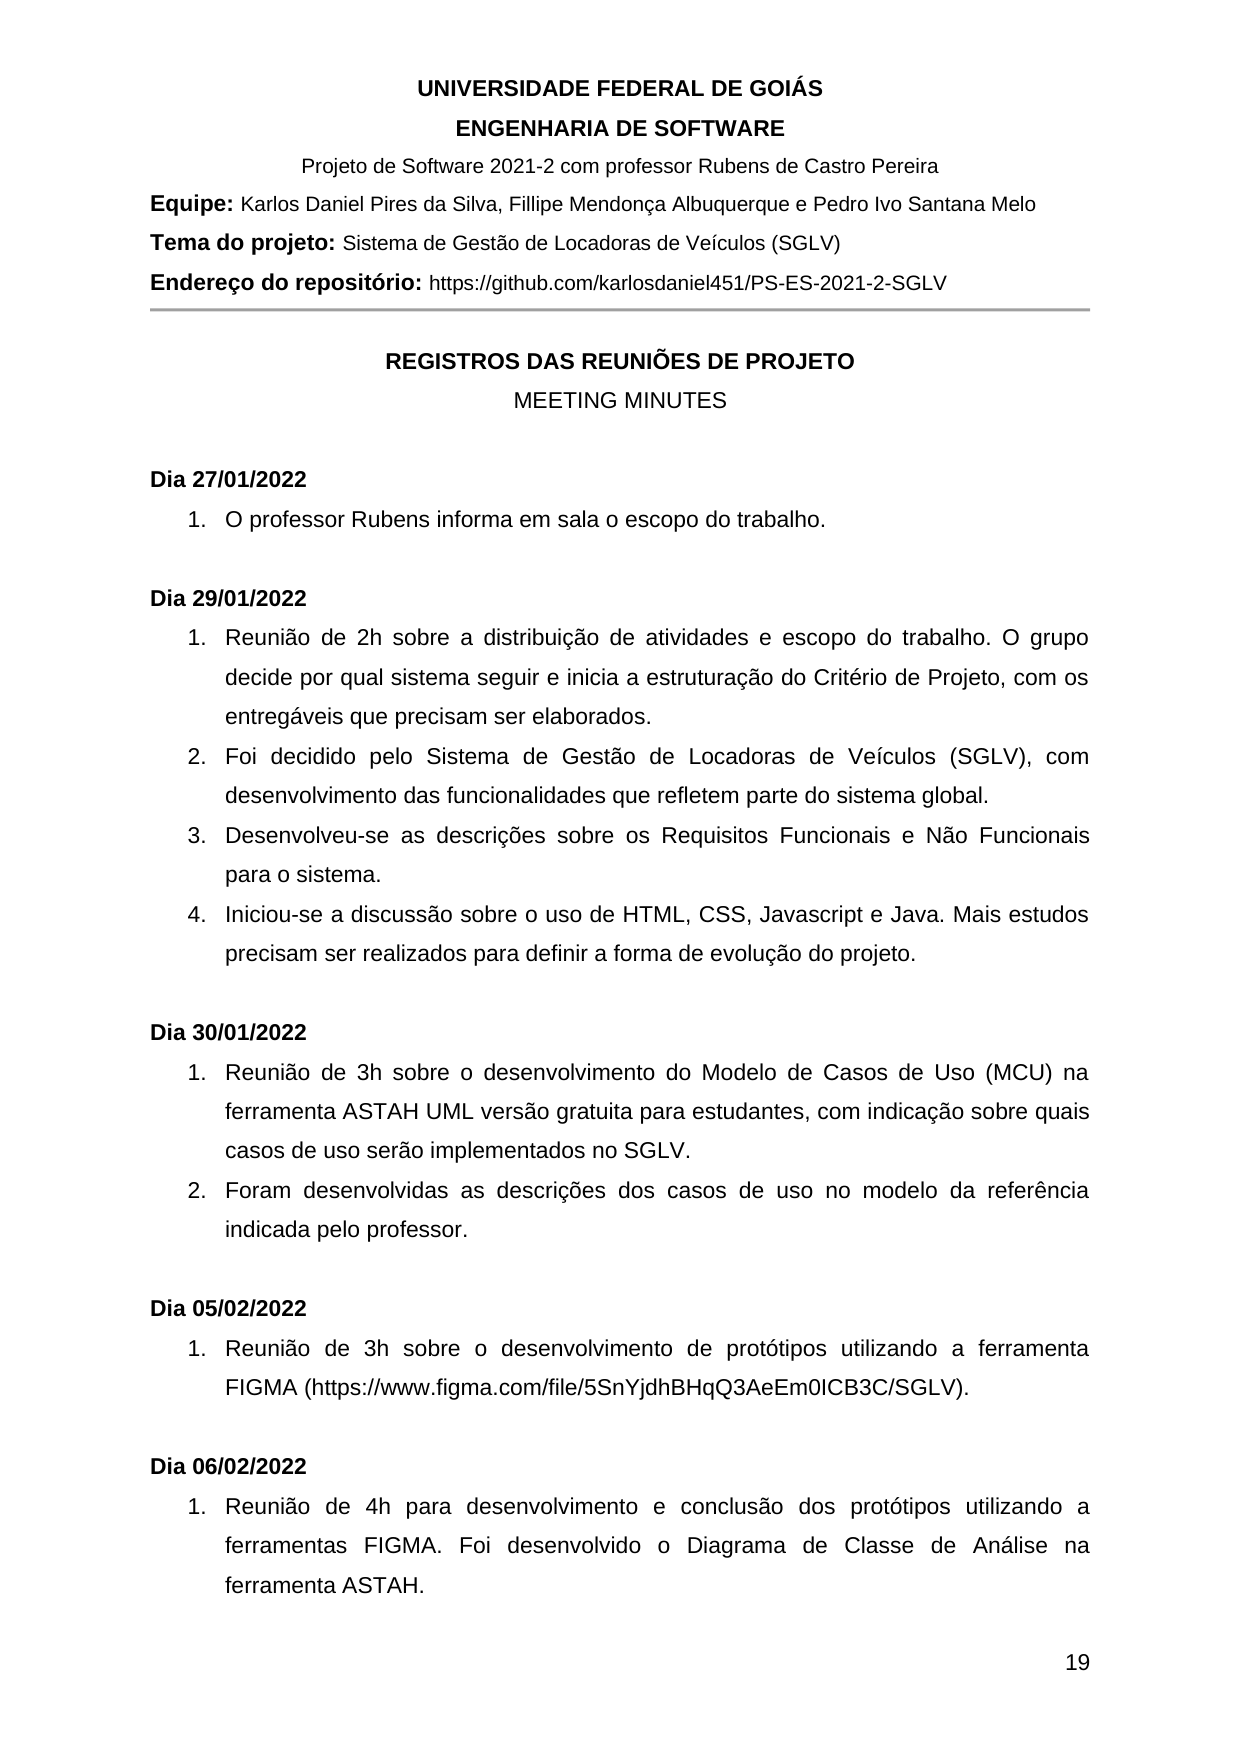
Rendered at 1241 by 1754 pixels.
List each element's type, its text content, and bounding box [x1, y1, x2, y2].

text Dia 06/02/2022 [150, 1453, 1090, 1479]
text REGISTROS DAS REUNIÕES DE PROJETO [150, 348, 1090, 374]
list Reunião de 3h sobre o desenvolvimento do Modelo de Casos de Uso (MCU) na ferramenta ASTAH UML versão gratuita para estudantes, com indicação sobre quais casos de uso serão implementados no SGLV. [187, 1058, 1090, 1164]
list Foram desenvolvidas as descrições dos casos de uso no modelo da referência indicada pelo professor. [187, 1177, 1090, 1243]
list Iniciou-se a discussão sobre o uso de HTML, CSS, Javascript e Java. Mais estudos precisam ser realizados para definir a forma de evolução do projeto. [187, 901, 1090, 966]
list Desenvolveu-se as descrições sobre os Requisitos Funcionais e Não Funcionais para o sistema. [187, 822, 1090, 887]
text Dia 27/01/2022 [150, 466, 1090, 493]
list Reunião de 2h sobre a distribuição de atividades e escopo do trabalho. O grupo decide por qual sistema seguir e inicia a estruturação do Critério de Projeto, com os entregáveis que precisam ser elaborados. [187, 624, 1090, 729]
text Dia 30/01/2022 [150, 1019, 1090, 1045]
text Dia 05/02/2022 [150, 1295, 1090, 1322]
list O professor Rubens informa em sala o escopo do trabalho. [187, 506, 1090, 532]
list Reunião de 4h para desenvolvimento e conclusão dos protótipos utilizando a ferramentas FIGMA. Foi desenvolvido o Diagrama de Classe de Análise na ferramenta ASTAH. [187, 1493, 1090, 1598]
text Dia 29/01/2022 [150, 585, 1090, 611]
text MEETING MINUTES [150, 387, 1090, 414]
list Foi decidido pelo Sistema de Gestão de Locadoras de Veículos (SGLV), com desenvolvimento das funcionalidades que refletem parte do sistema global. [187, 743, 1090, 808]
list Reunião de 3h sobre o desenvolvimento de protótipos utilizando a ferramenta FIGMA (https://www.figma.com/file/5SnYjdhBHqQ3AeEm0ICB3C/SGLV). [187, 1335, 1090, 1401]
